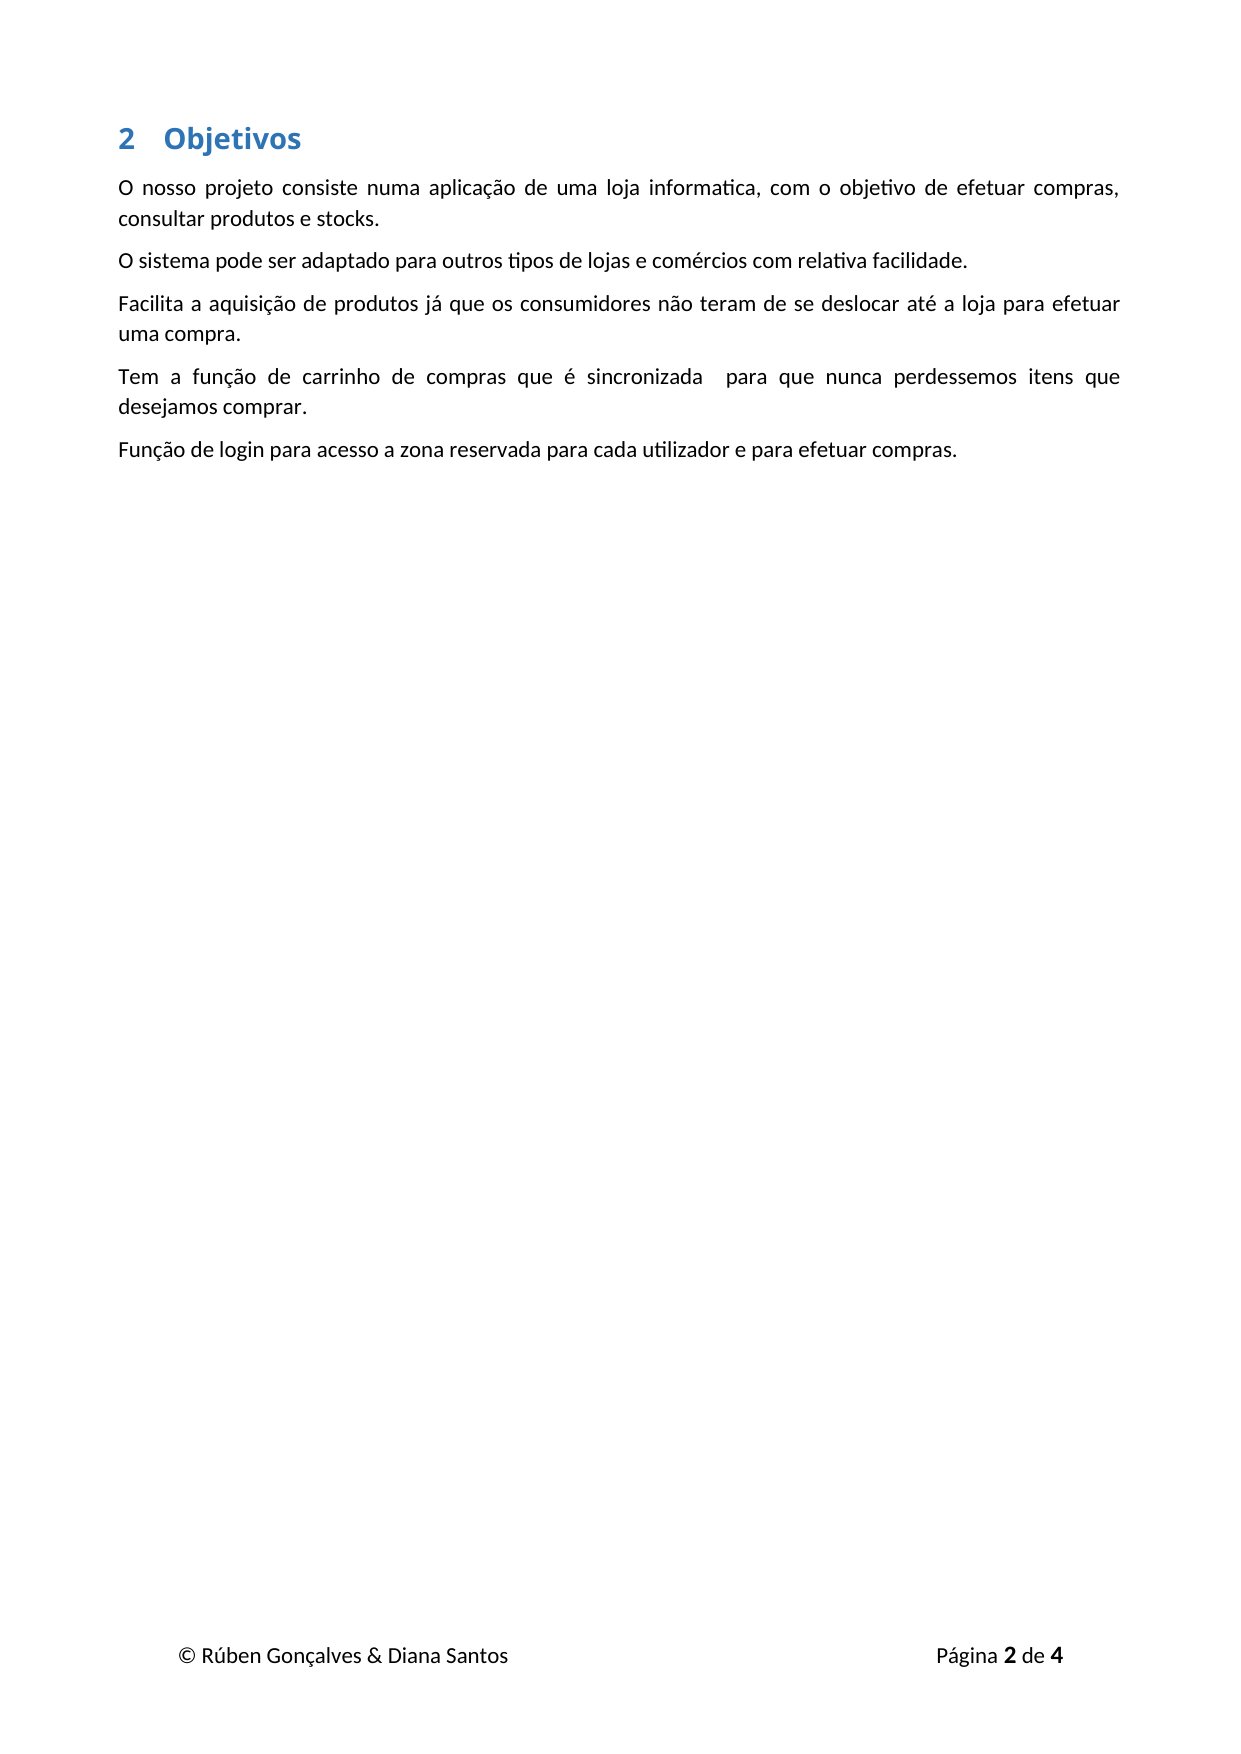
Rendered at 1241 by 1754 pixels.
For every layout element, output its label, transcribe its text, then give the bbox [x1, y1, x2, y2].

text Facilita a aquisição de produtos já que os consumidores não teram de se deslocar até a loja para efetuar uma compra. [118, 289, 1122, 347]
text O nosso projeto consiste numa aplicação de uma loja informatica, com o objetivo de efetuar compras, consultar produtos e stocks. [118, 173, 1122, 232]
text O sistema pode ser adaptado para outros tipos de lojas e comércios com relativa facilidade. [118, 246, 1122, 274]
text Tem a função de carrinho de compras que é sincronizada para que nunca perdessemos itens que desejamos comprar. [118, 362, 1122, 420]
subtitle Objetivos [118, 118, 1122, 158]
text Função de login para acesso a zona reservada para cada utilizador e para efetuar compras. [118, 435, 1122, 463]
